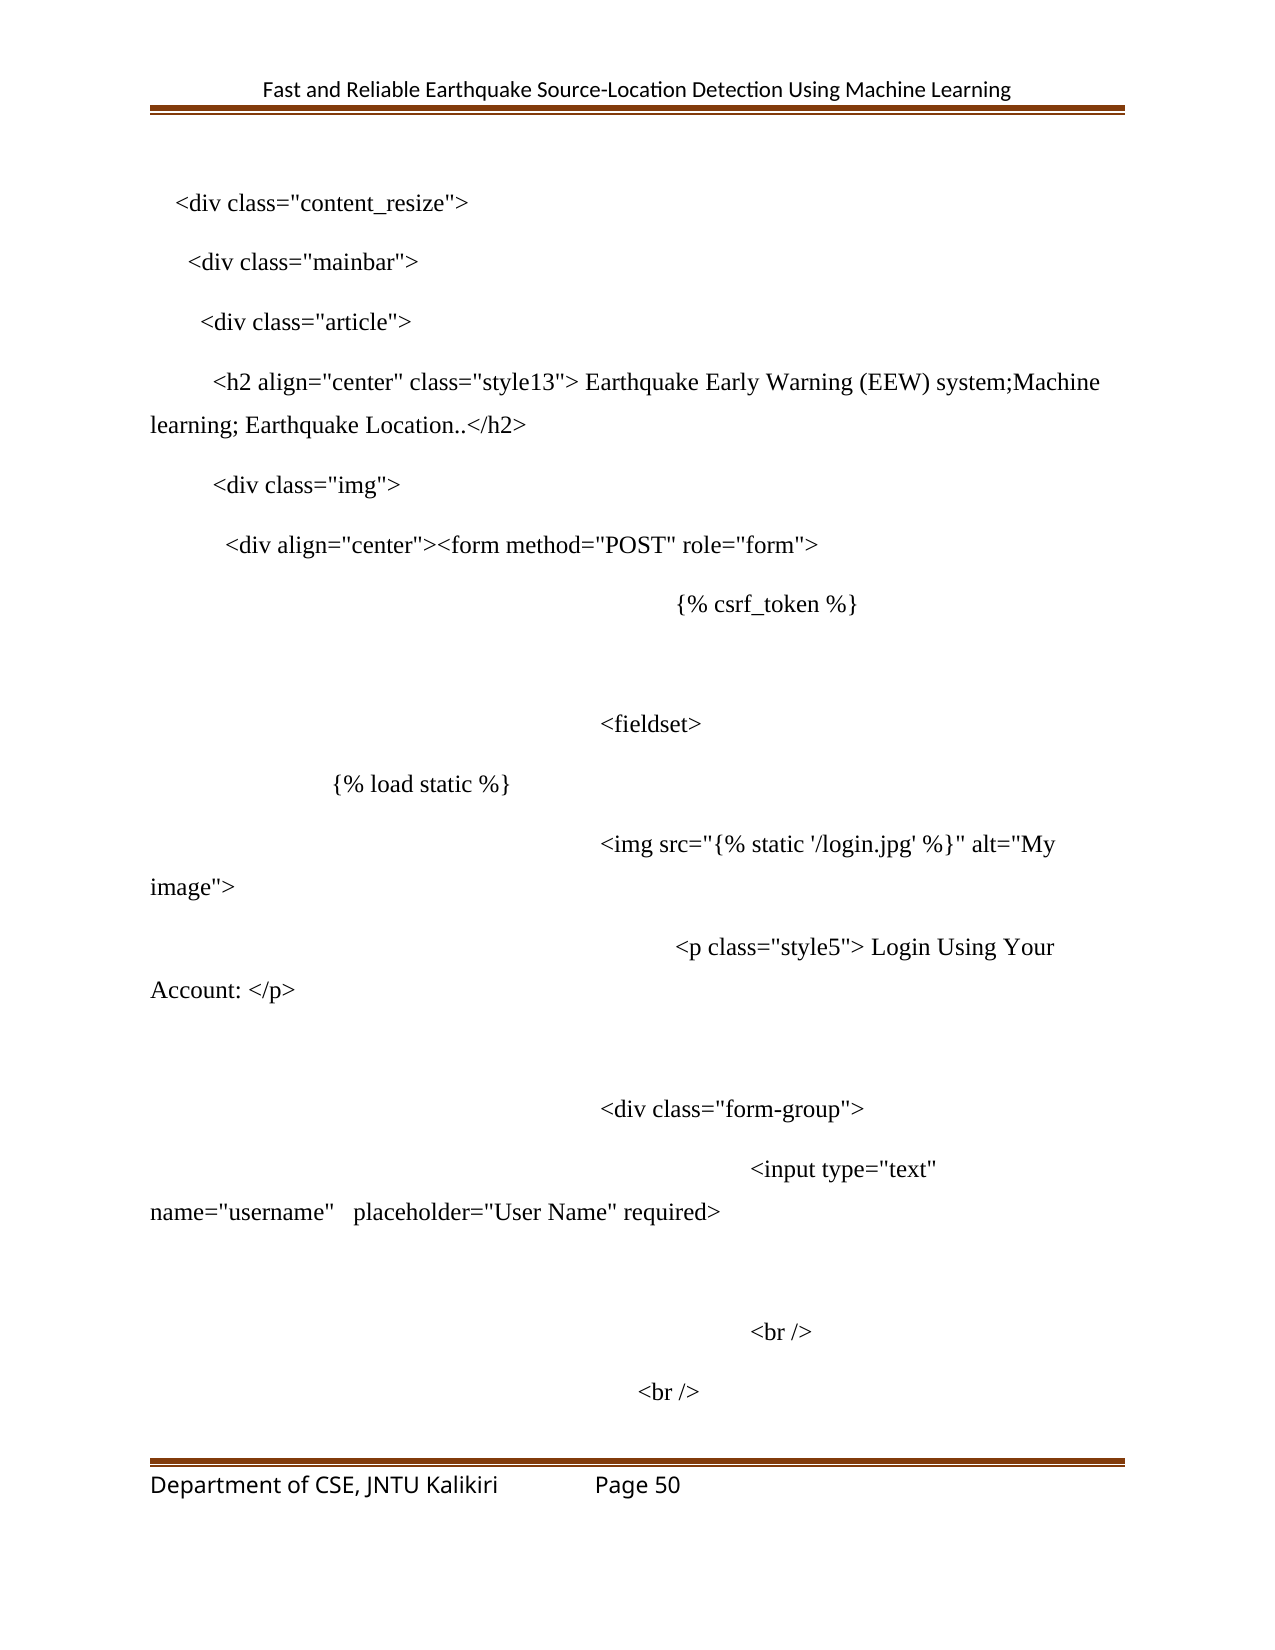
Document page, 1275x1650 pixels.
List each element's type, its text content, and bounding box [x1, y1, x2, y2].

text <p class="style5"> Login Using Your Account: </p> [150, 932, 1125, 1003]
text {% load static %} [150, 769, 1125, 798]
text <fieldset> [150, 709, 1125, 738]
text <div class="form-group"> [150, 1094, 1125, 1123]
text <div class="article"> [150, 307, 1125, 336]
text <br /> [150, 1317, 1125, 1346]
text <img src="{% static '/login.jpg' %}" alt="My image"> [150, 829, 1125, 901]
text <input type="text" name="username" placeholder="User Name" required> [150, 1154, 1125, 1226]
text <div class="content_resize"> [150, 188, 1125, 216]
text <br /> [150, 1377, 1125, 1405]
text {% csrf_token %} [150, 589, 1125, 618]
text <h2 align="center" class="style13"> Earthquake Early Warning (EEW) system;Machine learning; Earthquake Location..</h2> [150, 367, 1125, 439]
text <div align="center"><form method="POST" role="form"> [150, 530, 1125, 558]
text <div class="mainbar"> [150, 247, 1125, 276]
text <div class="img"> [150, 470, 1125, 499]
